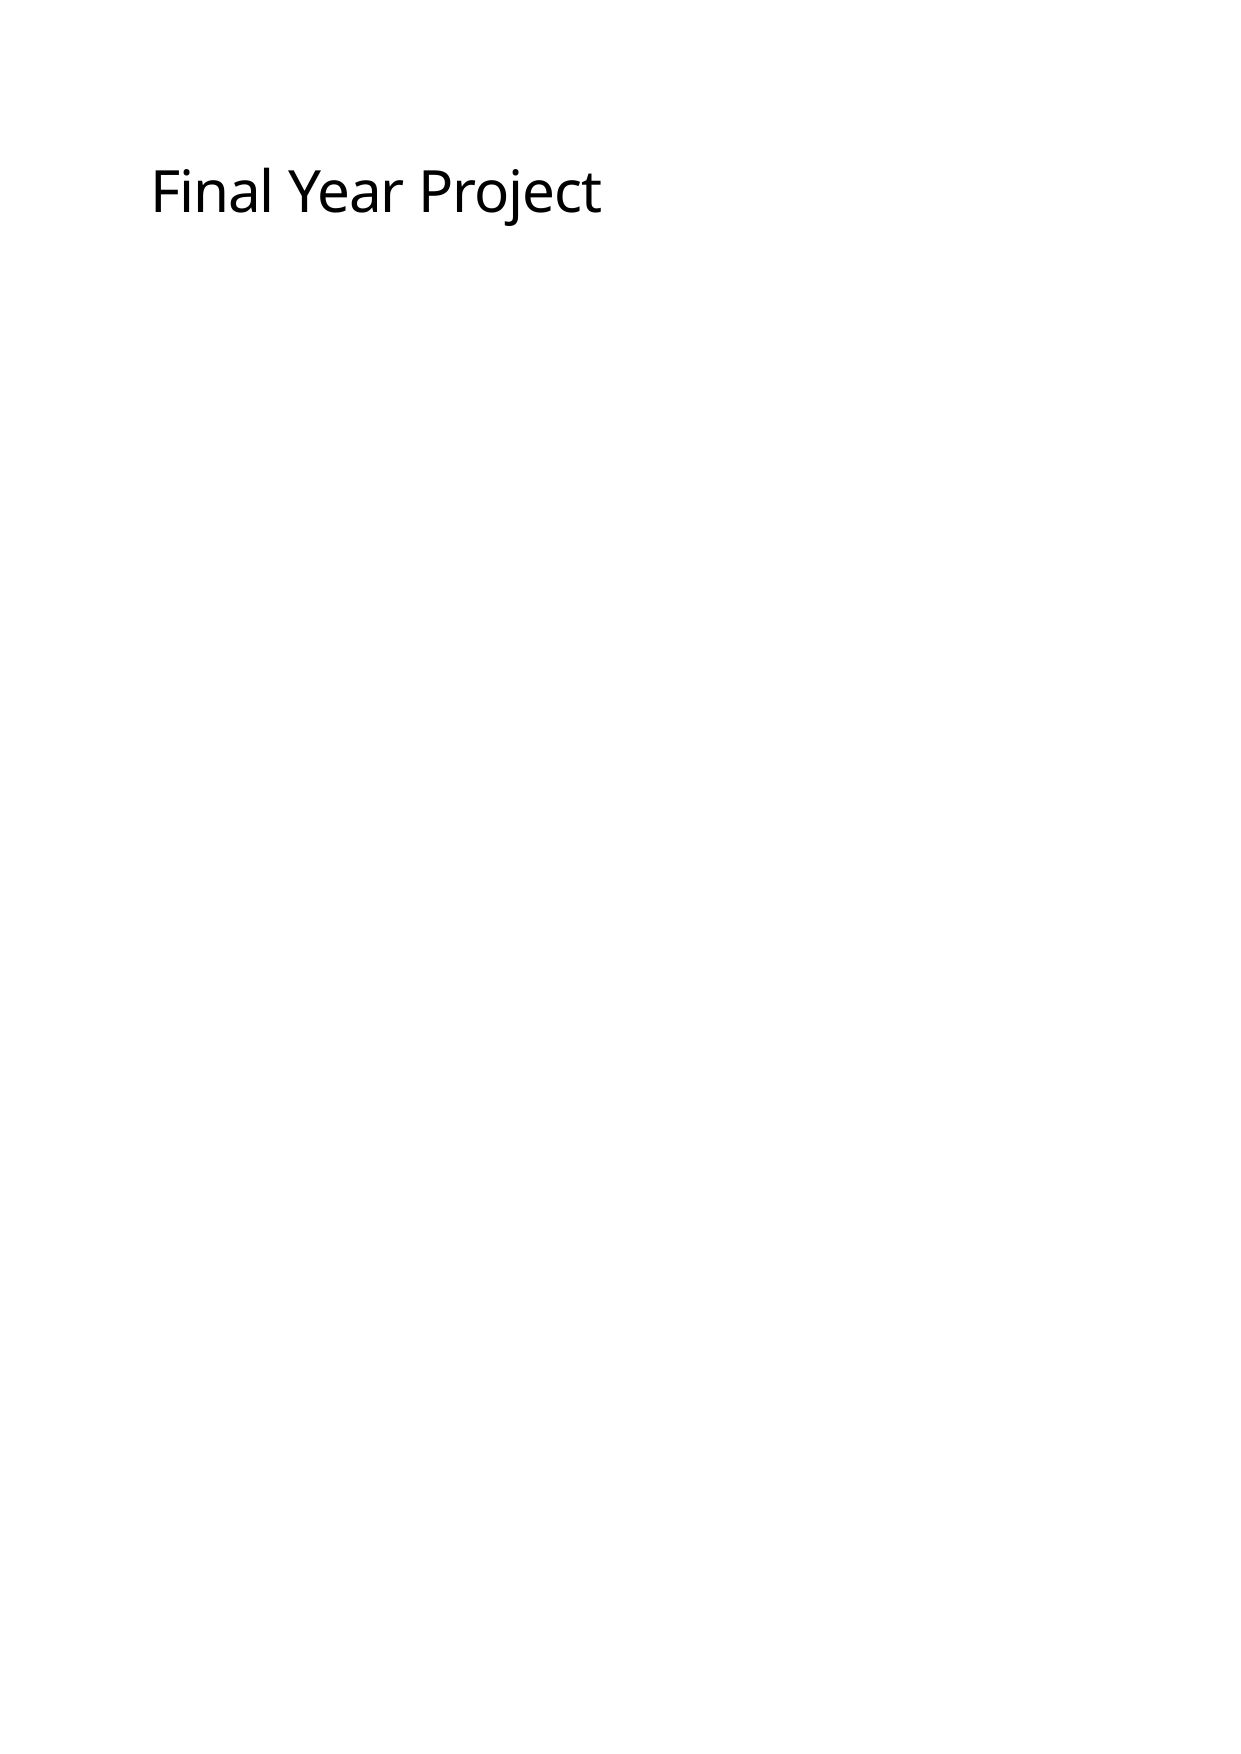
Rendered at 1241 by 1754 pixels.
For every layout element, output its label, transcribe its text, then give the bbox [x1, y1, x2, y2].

title Final Year Project [150, 150, 1090, 229]
